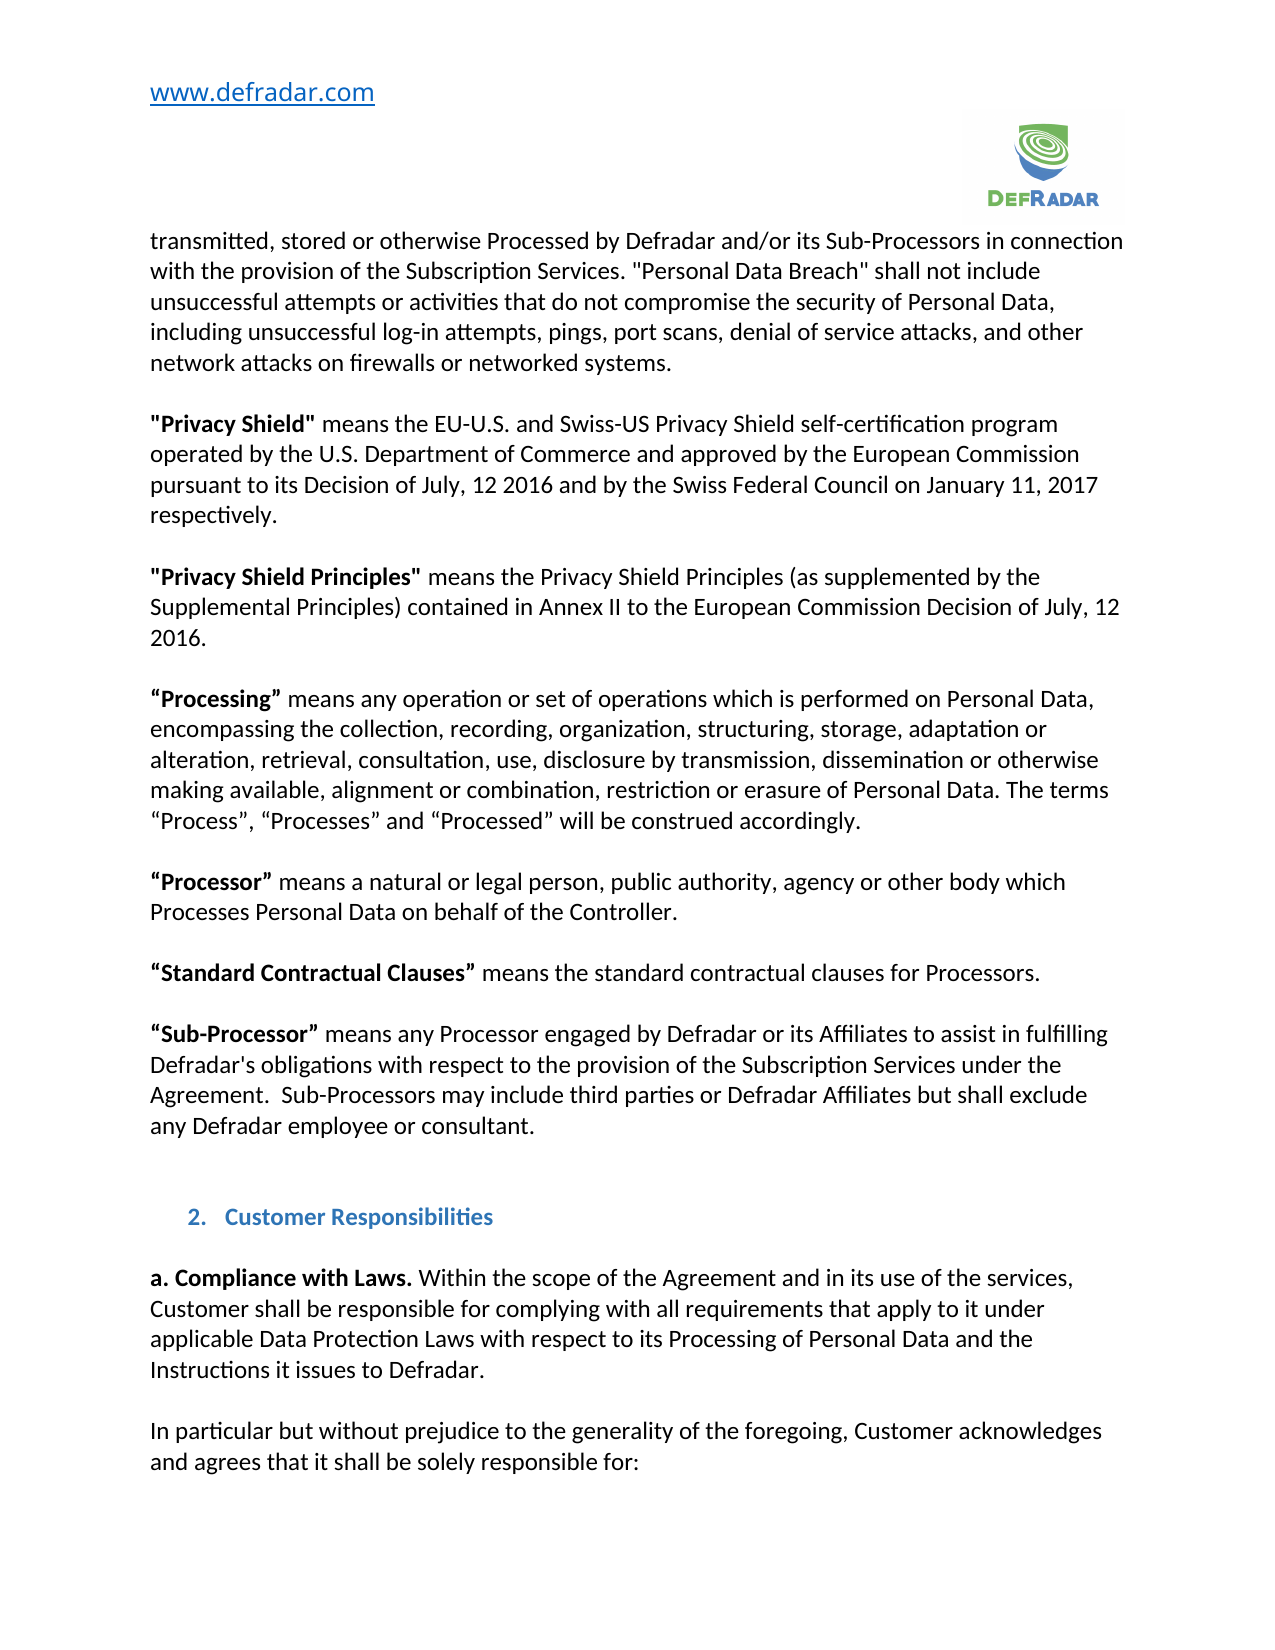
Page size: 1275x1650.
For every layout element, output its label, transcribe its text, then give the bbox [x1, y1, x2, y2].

text “Sub-Processor” means any Processor engaged by Defradar or its Affiliates to assist in fulfilling Defradar's obligations with respect to the provision of the Subscription Services under the Agreement. Sub-Processors may include third parties or Defradar Affiliates but shall exclude any Defradar employee or consultant. [150, 1018, 1125, 1141]
text “Processing” means any operation or set of operations which is performed on Personal Data, encompassing the collection, recording, organization, structuring, storage, adaptation or alteration, retrieval, consultation, use, disclosure by transmission, dissemination or otherwise making available, alignment or combination, restriction or erasure of Personal Data. The terms “Process”, “Processes” and “Processed” will be construed accordingly. [150, 683, 1125, 835]
text “Processor” means a natural or legal person, public authority, agency or other body which Processes Personal Data on behalf of the Controller. [150, 866, 1125, 927]
text In particular but without prejudice to the generality of the foregoing, Customer acknowledges and agrees that it shall be solely responsible for: [150, 1415, 1125, 1476]
list Customer Responsibilities [187, 1202, 1125, 1232]
text “Standard Contractual Clauses” means the standard contractual clauses for Processors. [150, 957, 1125, 988]
text "Privacy Shield Principles" means the Privacy Shield Principles (as supplemented by the Supplemental Principles) contained in Annex II to the European Commission Decision of July, 12 2016. [150, 561, 1125, 652]
text "Privacy Shield" means the EU-U.S. and Swiss-US Privacy Shield self-certification program operated by the U.S. Department of Commerce and approved by the European Commission pursuant to its Decision of July, 12 2016 and by the Swiss Federal Council on January 11, 2017 respectively. [150, 408, 1125, 530]
picture [961, 109, 1125, 225]
text a. Compliance with Laws. Within the scope of the Agreement and in its use of the services, Customer shall be responsible for complying with all requirements that apply to it under applicable Data Protection Laws with respect to its Processing of Personal Data and the Instructions it issues to Defradar. [150, 1263, 1125, 1385]
